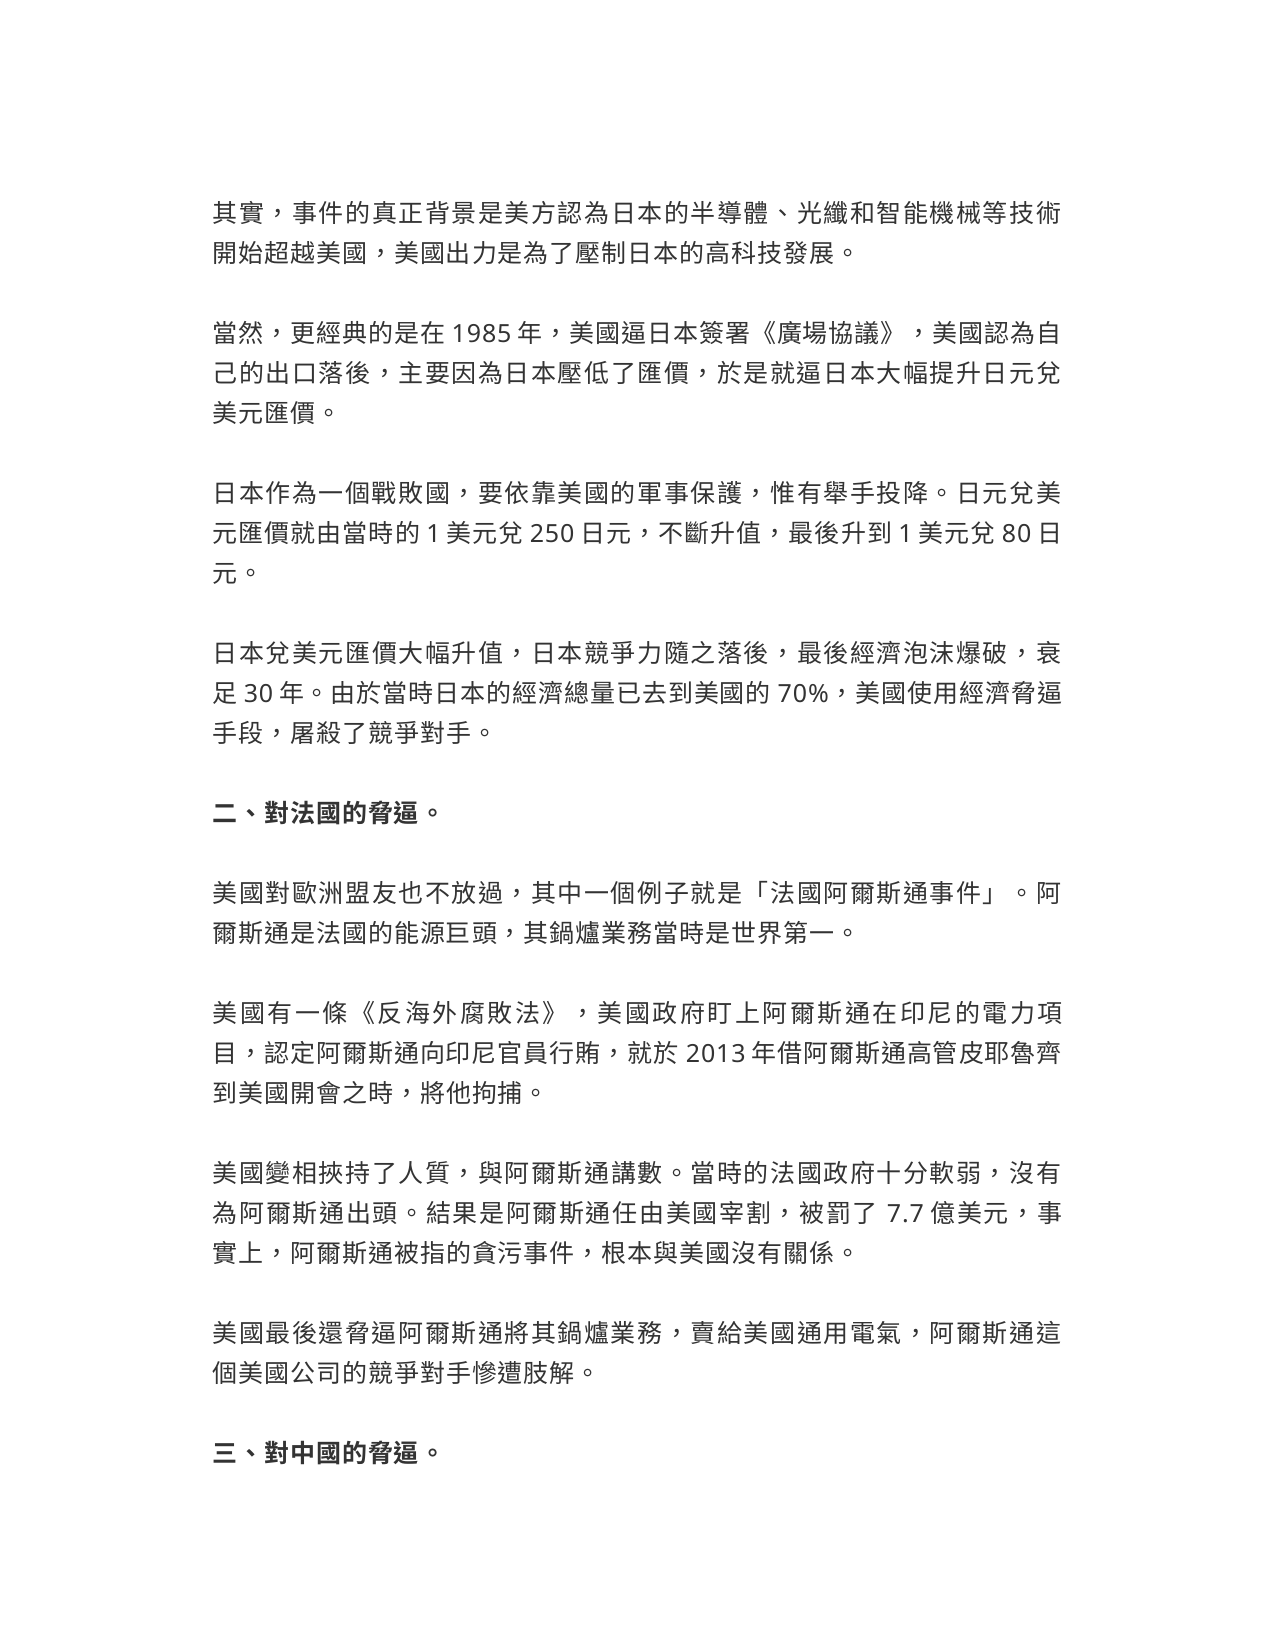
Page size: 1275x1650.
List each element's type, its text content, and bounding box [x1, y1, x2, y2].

text 美國變相挾持了人質，與阿爾斯通講數。當時的法國政府十分軟弱，沒有為阿爾斯通出頭。結果是阿爾斯通任由美國宰割，被罰了7.7億美元，事實上，阿爾斯通被指的貪污事件，根本與美國沒有關係。 [212, 1150, 1062, 1270]
text 美國最後還脅逼阿爾斯通將其鍋爐業務，賣給美國通用電氣，阿爾斯通這個美國公司的競爭對手慘遭肢解。 [212, 1310, 1062, 1390]
text 日本兌美元匯價大幅升值，日本競爭力隨之落後，最後經濟泡沫爆破，衰足30年。由於當時日本的經濟總量已去到美國的70%，美國使用經濟脅逼手段，屠殺了競爭對手。 [212, 630, 1062, 750]
text 美國對歐洲盟友也不放過，其中一個例子就是「法國阿爾斯通事件」。阿爾斯通是法國的能源巨頭，其鍋爐業務當時是世界第一。 [212, 870, 1062, 950]
text 美國有一條《反海外腐敗法》，美國政府盯上阿爾斯通在印尼的電力項目，認定阿爾斯通向印尼官員行賄，就於2013年借阿爾斯通高管皮耶魯齊到美國開會之時，將他拘捕。 [212, 990, 1062, 1110]
text 其實，事件的真正背景是美方認為日本的半導體、光纖和智能機械等技術開始超越美國，美國出力是為了壓制日本的高科技發展。 [212, 190, 1062, 270]
text 日本作為一個戰敗國，要依靠美國的軍事保護，惟有舉手投降。日元兌美元匯價就由當時的1美元兌250日元，不斷升值，最後升到1美元兌80日元。 [212, 470, 1062, 590]
text 當然，更經典的是在1985年，美國逼日本簽署《廣場協議》，美國認為自己的出口落後，主要因為日本壓低了匯價，於是就逼日本大幅提升日元兌美元匯價。 [212, 310, 1062, 430]
text 三、對中國的脅逼。 [212, 1430, 1062, 1470]
text 二、對法國的脅逼。 [212, 790, 1062, 830]
